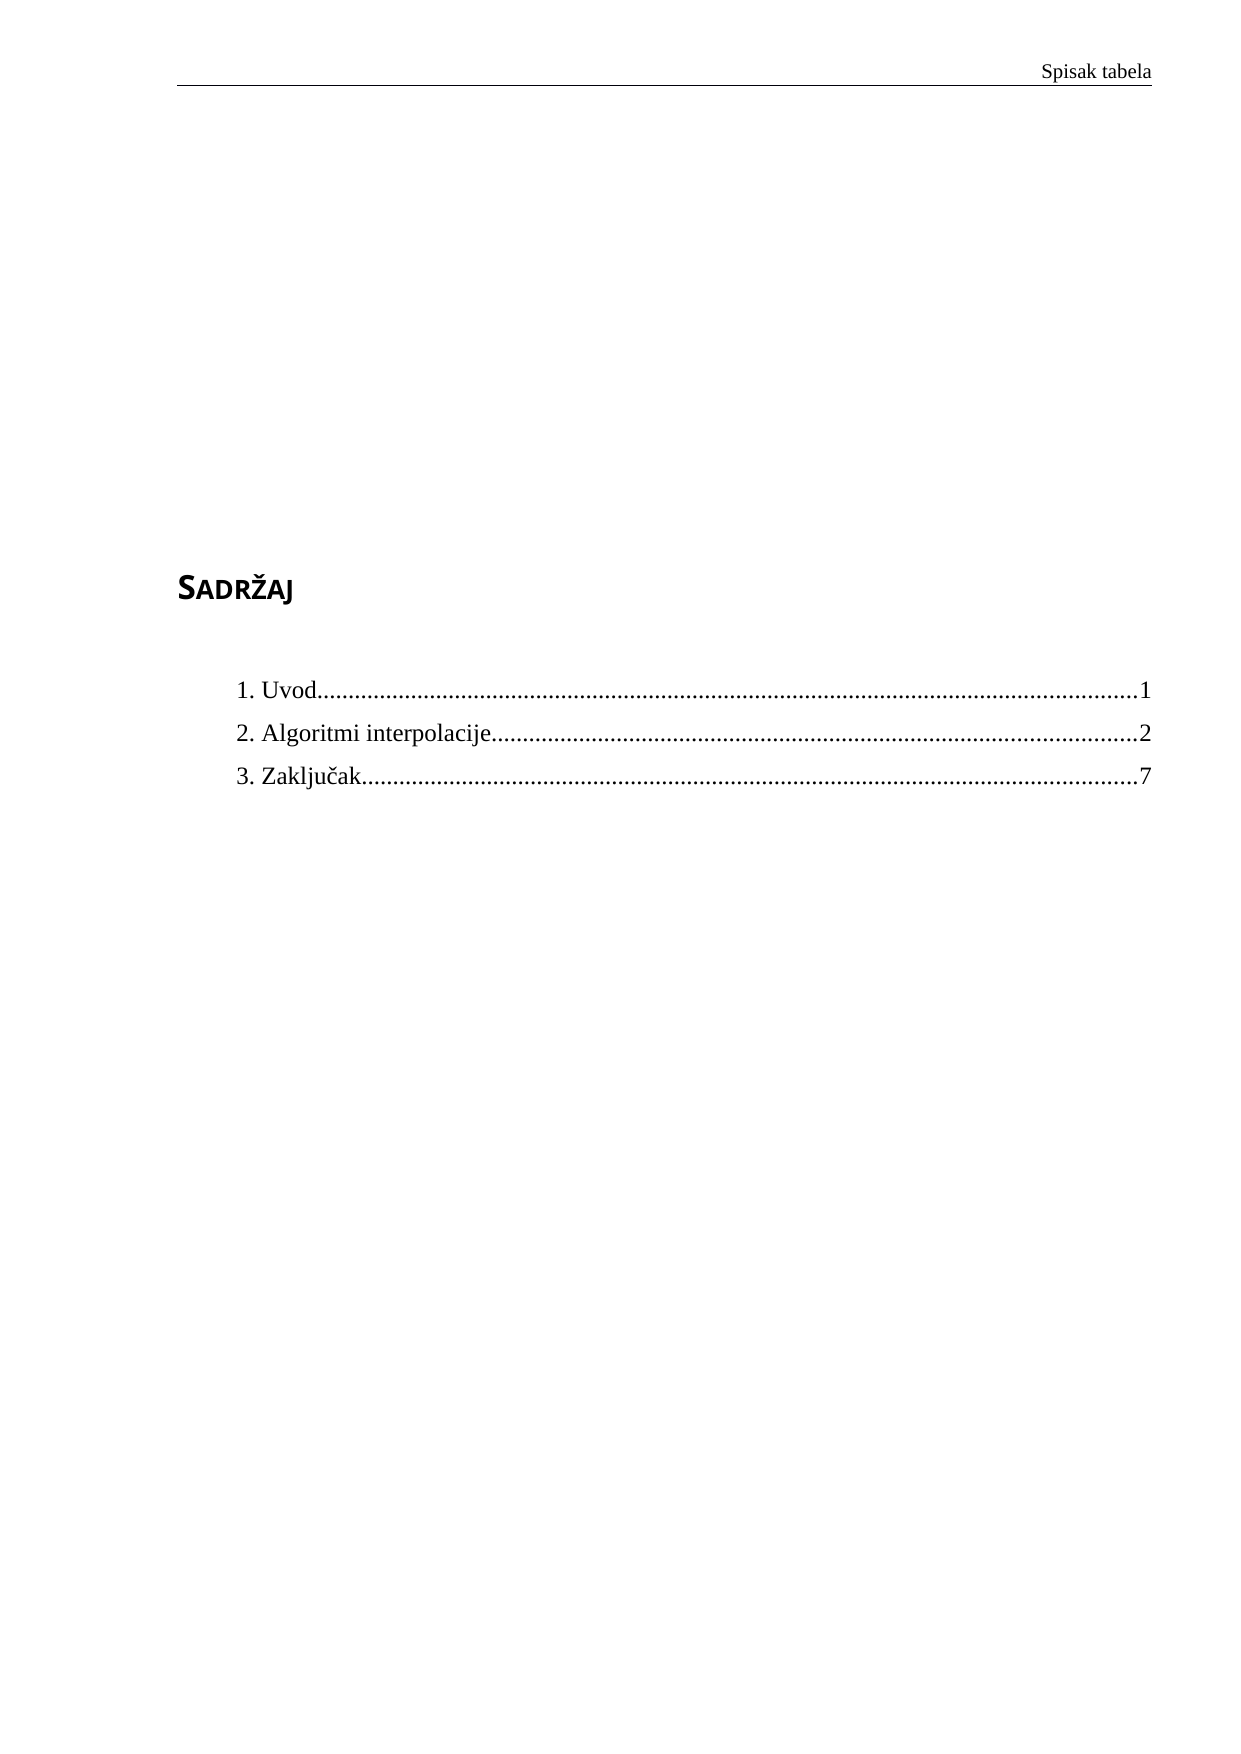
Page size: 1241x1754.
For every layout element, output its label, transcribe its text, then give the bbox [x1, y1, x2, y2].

text 2. Algoritmi interpolacije 2 [177, 718, 1152, 747]
text Sadržaj [177, 563, 1152, 609]
text 1. Uvod 1 [177, 675, 1152, 703]
text 3. Zaključak 7 [177, 761, 1152, 790]
